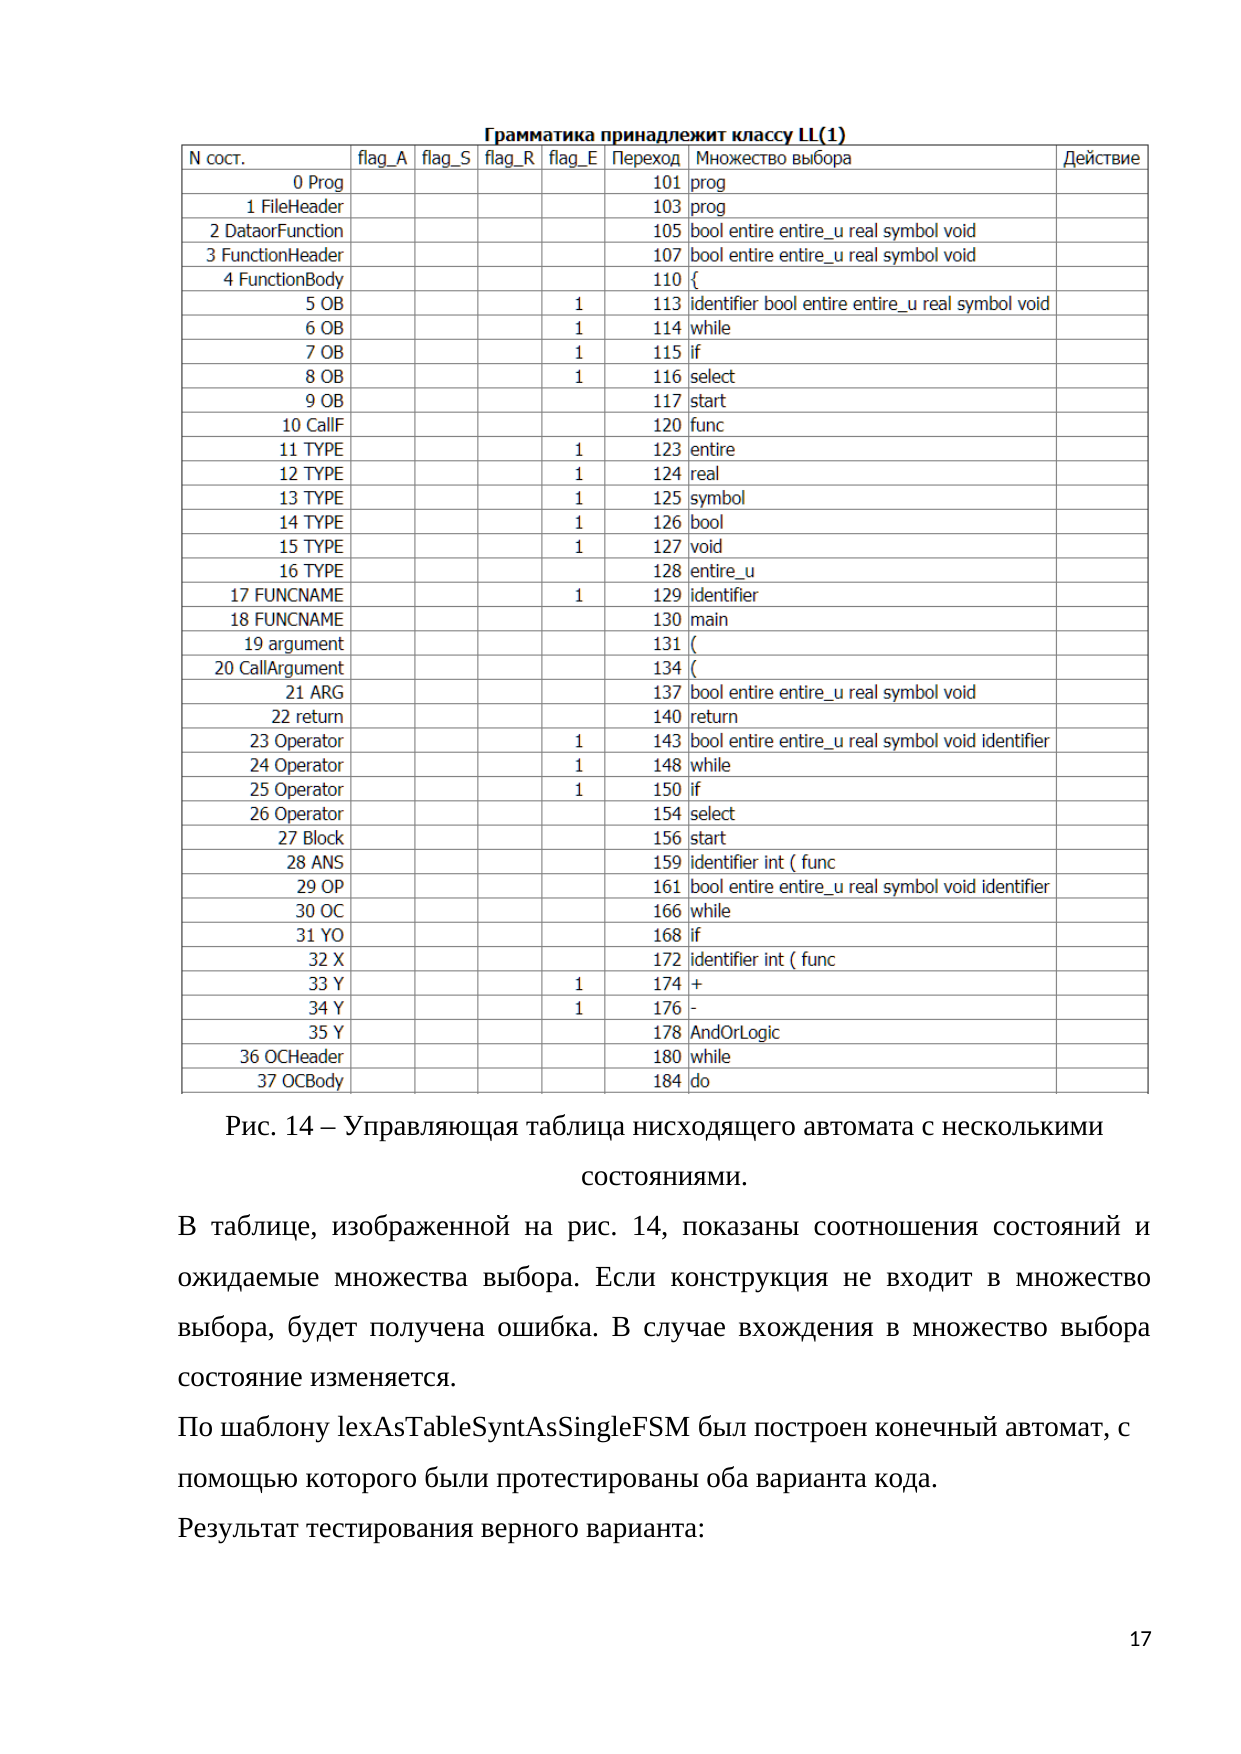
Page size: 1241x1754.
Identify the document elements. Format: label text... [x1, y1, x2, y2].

text В таблице, изображенной на рис. 14, показаны соотношения состояний и ожидаемые множества выбора. Если конструкция не входит в множество выбора, будет получена ошибка. В случае вхождения в множество выбора состояние изменяется. [177, 1208, 1152, 1393]
text По шаблону lexAsTableSyntAsSingleFSM был построен конечный автомат, с помощью которого были протестированы оба варианта кода. [177, 1409, 1152, 1493]
text Результат тестирования верного варианта: [177, 1510, 1152, 1544]
picture [177, 118, 1152, 1094]
text Рис. 14 – Управляющая таблица нисходящего автомата с несколькими состояниями. [177, 1108, 1152, 1192]
